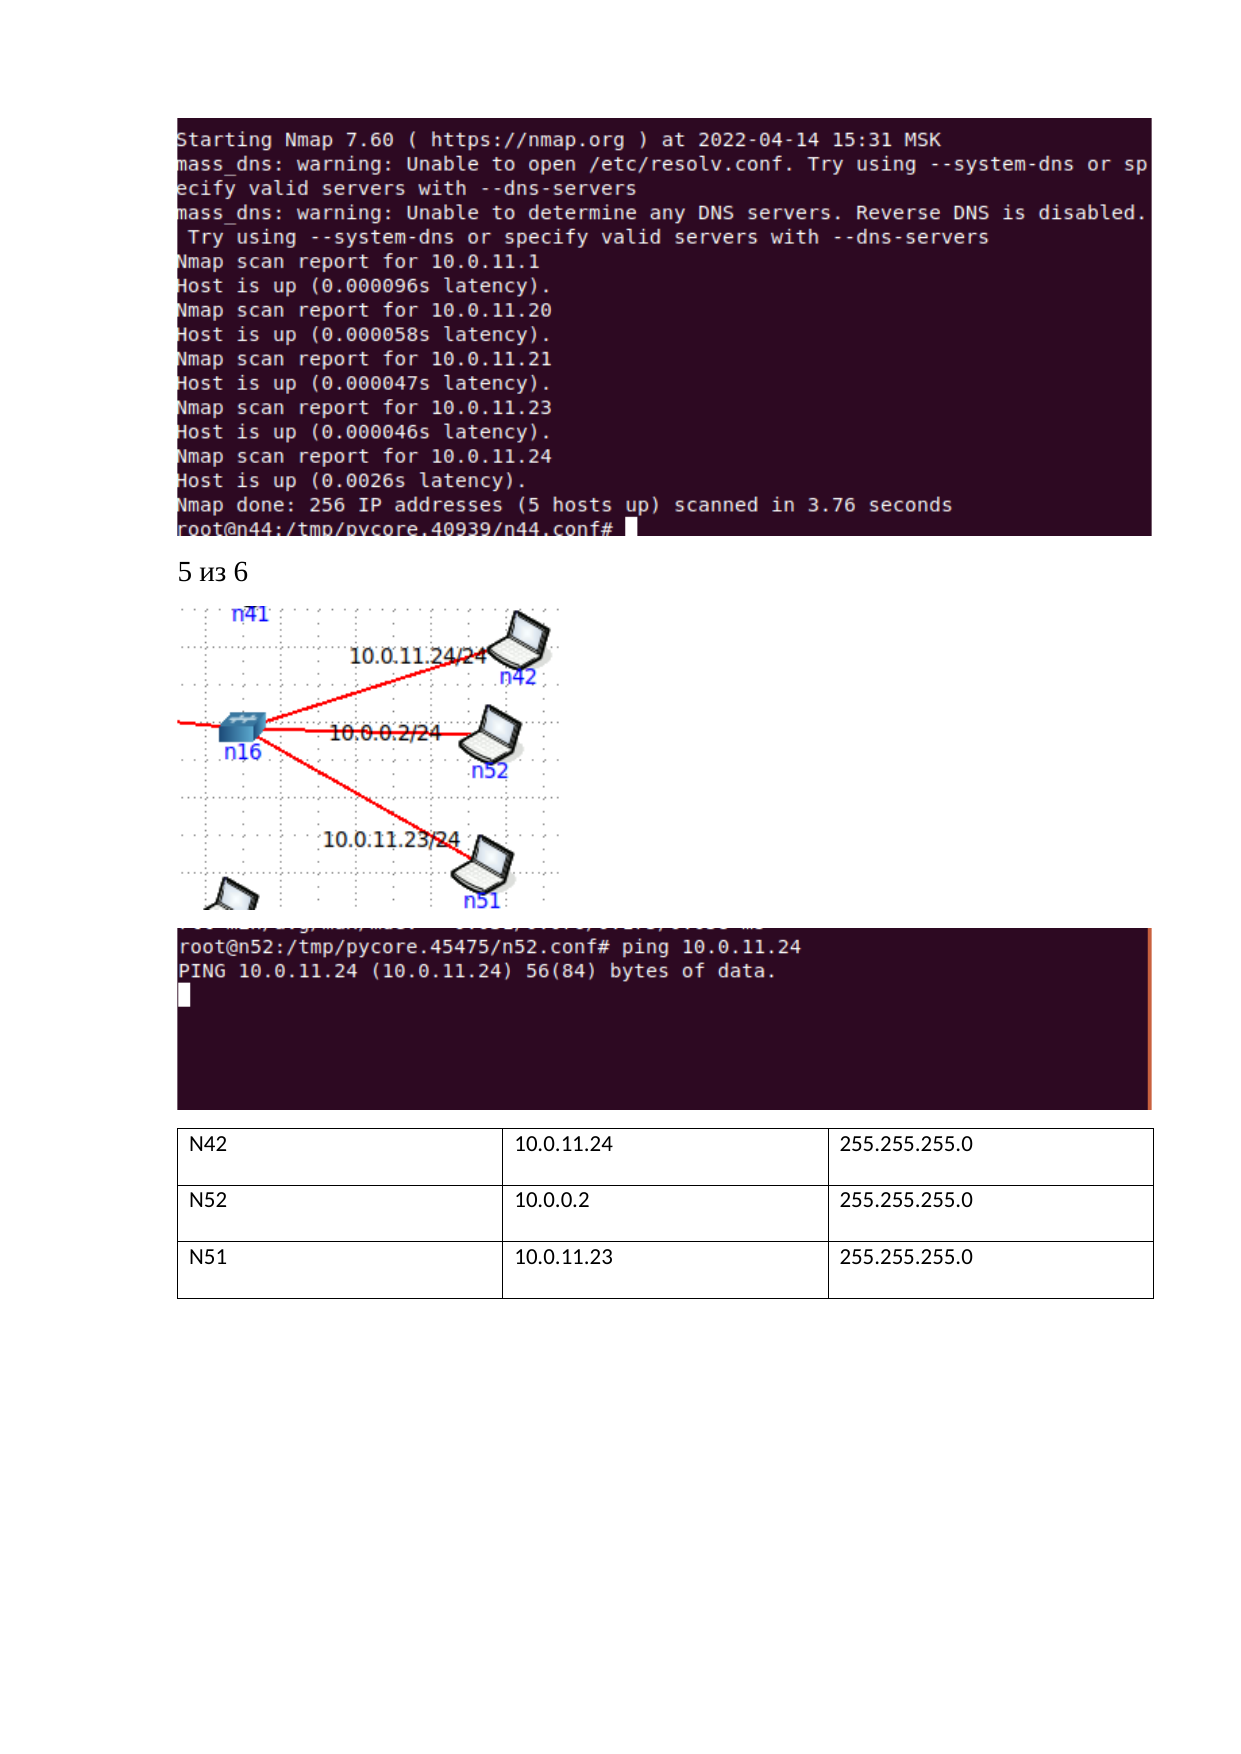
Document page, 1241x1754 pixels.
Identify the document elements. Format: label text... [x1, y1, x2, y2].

table_header 10.0.11.24 [503, 1129, 828, 1184]
table_cell 10.0.11.23 [503, 1242, 828, 1297]
table_cell N51 [178, 1242, 502, 1297]
text 5 из 6 [177, 554, 1152, 587]
table_header 255.255.255.0 [829, 1129, 1153, 1184]
table_header N42 [178, 1129, 502, 1184]
table_cell 255.255.255.0 [829, 1186, 1153, 1241]
table_cell 10.0.0.2 [503, 1186, 828, 1241]
picture [177, 928, 1152, 1110]
table_cell 255.255.255.0 [829, 1242, 1153, 1297]
picture [177, 606, 562, 910]
picture [177, 118, 1152, 536]
table_cell N52 [178, 1186, 502, 1241]
